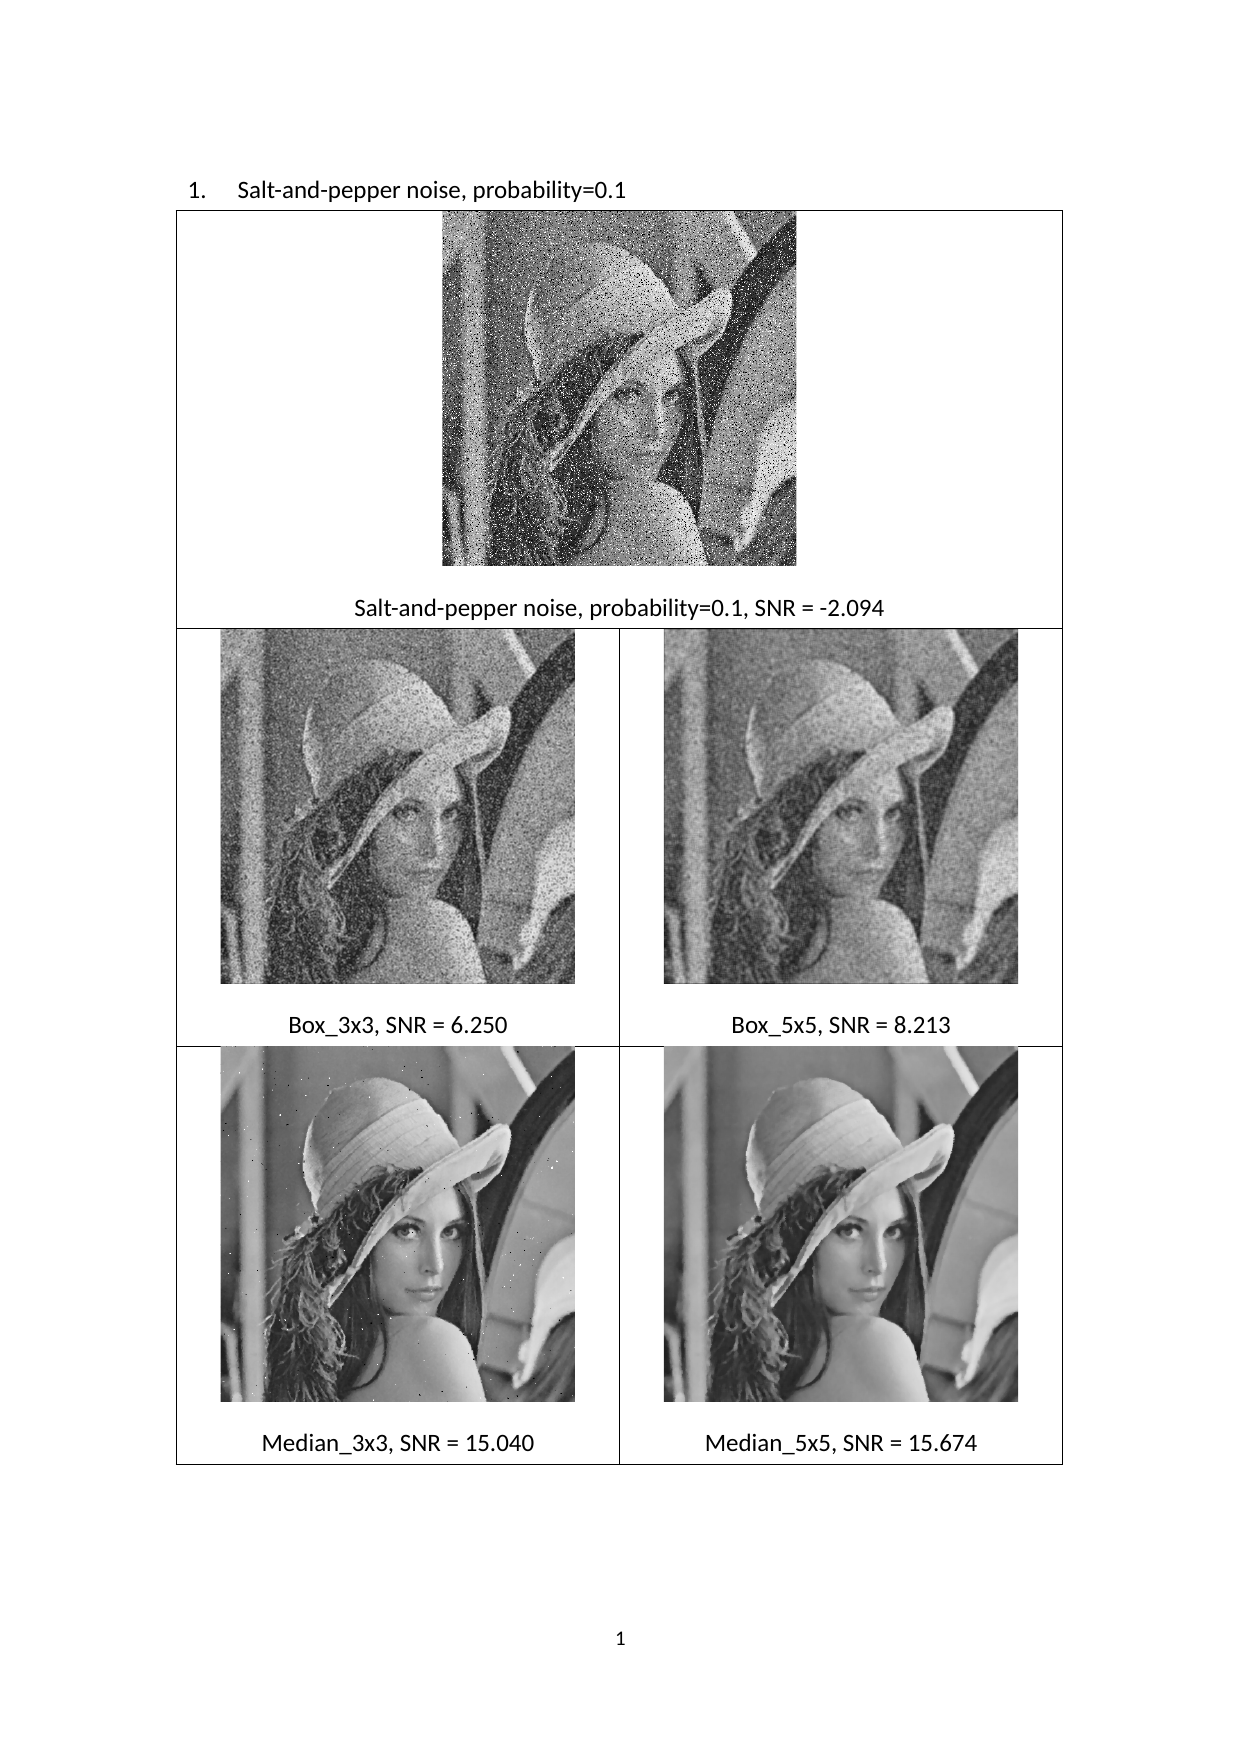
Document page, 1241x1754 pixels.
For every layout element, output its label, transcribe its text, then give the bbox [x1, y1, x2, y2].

table_cell [620, 629, 1062, 1004]
table_header [177, 211, 1062, 586]
table_cell Salt-and-pepper noise, probability=0.1, SNR = -2.094 [177, 586, 1062, 628]
table_cell Median_5x5, SNR = 15.674 [620, 1422, 1062, 1463]
table_cell Median_3x3, SNR = 15.040 [177, 1422, 619, 1463]
picture [220, 1046, 575, 1402]
table_cell [177, 629, 619, 1004]
table_cell Box_5x5, SNR = 8.213 [620, 1004, 1062, 1046]
list Salt-and-pepper noise, probability=0.1 [187, 169, 1053, 210]
table_cell Box_3x3, SNR = 6.250 [177, 1004, 619, 1046]
table_cell [177, 1047, 619, 1422]
picture [220, 629, 575, 984]
table_cell [620, 1047, 1062, 1422]
picture [442, 211, 797, 566]
picture [663, 1046, 1019, 1402]
picture [663, 629, 1019, 984]
